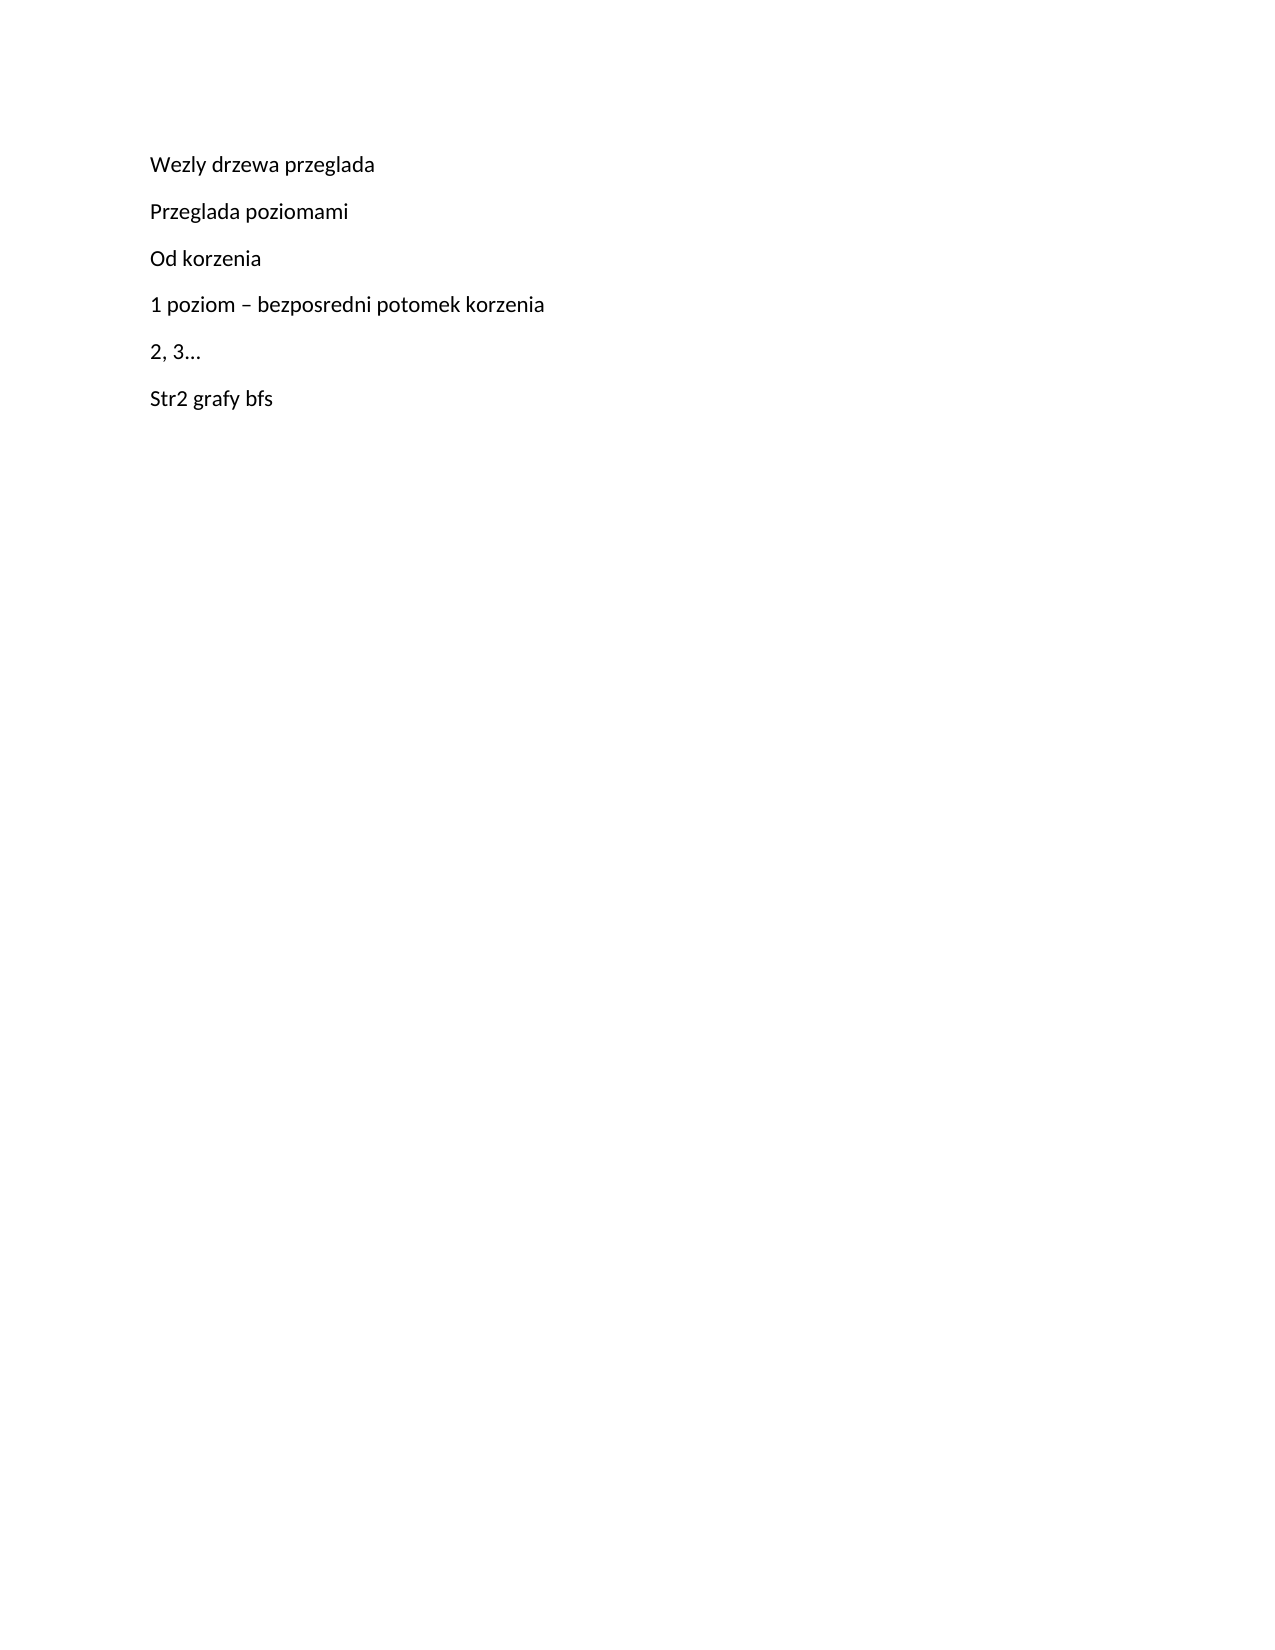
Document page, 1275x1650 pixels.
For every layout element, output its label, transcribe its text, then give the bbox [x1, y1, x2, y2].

text 1 poziom – bezposredni potomek korzenia [150, 291, 1125, 319]
text Przeglada poziomami [150, 197, 1125, 225]
text Str2 grafy bfs [150, 384, 1125, 412]
text 2, 3... [150, 337, 1125, 366]
text Od korzenia [150, 244, 1125, 272]
text Wezly drzewa przeglada [150, 150, 1125, 178]
